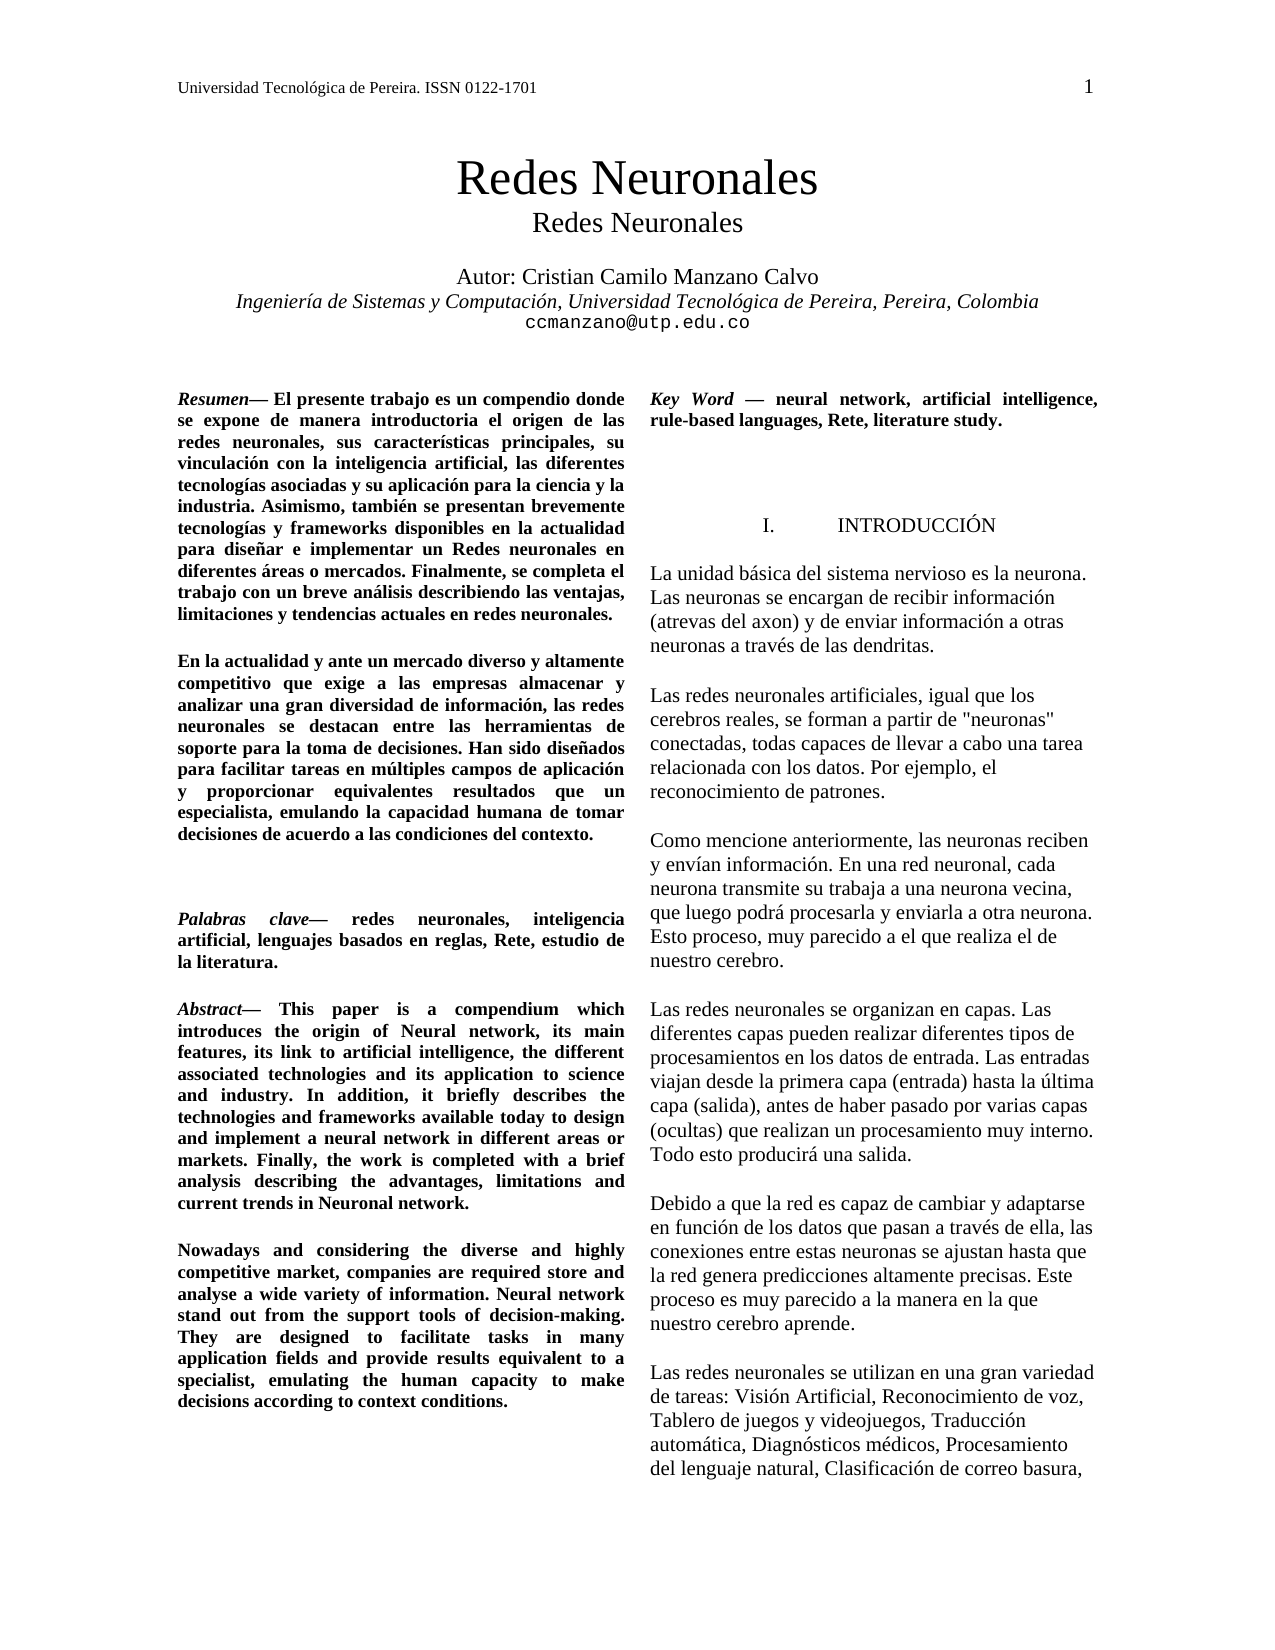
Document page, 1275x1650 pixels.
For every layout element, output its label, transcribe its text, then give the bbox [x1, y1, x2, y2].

text Resumen— El presente trabajo es un compendio donde se expone de manera introductoria el origen de las redes neuronales, sus características principales, su vinculación con la inteligencia artificial, las diferentes tecnologías asociadas y su aplicación para la ciencia y la industria. Asimismo, también se presentan brevemente tecnologías y frameworks disponibles en la actualidad para diseñar e implementar un Redes neuronales en diferentes áreas o mercados. Finalmente, se completa el trabajo con un breve análisis describiendo las ventajas, limitaciones y tendencias actuales en redes neuronales. [177, 387, 625, 624]
text Debido a que la red es capaz de cambiar y adaptarse en función de los datos que pasan a través de ella, las conexiones entre estas neuronas se ajustan hasta que la red genera predicciones altamente precisas. Este proceso es muy parecido a la manera en la que nuestro cerebro aprende. [650, 1191, 1098, 1335]
text Nowadays and considering the diverse and highly competitive market, companies are required store and analyse a wide variety of information. Neural network stand out from the support tools of decision-making. They are designed to facilitate tasks in many application fields and provide results equivalent to a specialist, emulating the human capacity to make decisions according to context conditions. [177, 1239, 625, 1412]
text Las redes neuronales artificiales, igual que los cerebros reales, se forman a partir de "neuronas" conectadas, todas capaces de llevar a cabo una tarea relacionada con los datos. Por ejemplo, el reconocimiento de patrones. [650, 682, 1098, 803]
text ccmanzano@utp.edu.co [177, 313, 1098, 334]
text Redes Neuronales [177, 205, 1098, 239]
text Las redes neuronales se organizan en capas. Las diferentes capas pueden realizar diferentes tipos de procesamientos en los datos de entrada. Las entradas viajan desde la primera capa (entrada) hasta la última capa (salida), antes de haber pasado por varias capas (ocultas) que realizan un procesamiento muy interno. Todo esto producirá una salida. [650, 997, 1098, 1166]
text En la actualidad y ante un mercado diverso y altamente competitivo que exige a las empresas almacenar y analizar una gran diversidad de información, las redes neuronales se destacan entre las herramientas de soporte para la toma de decisiones. Han sido diseñados para facilitar tareas en múltiples campos de aplicación y proporcionar equivalentes resultados que un especialista, emulando la capacidad humana de tomar decisiones de acuerdo a las condiciones del contexto. [177, 650, 625, 844]
text Palabras clave— redes neuronales, inteligencia artificial, lenguajes basados en reglas, Rete, estudio de la literatura. [177, 907, 625, 972]
text La unidad básica del sistema nervioso es la neurona. Las neuronas se encargan de recibir información (atrevas del axon) y de enviar información a otras neuronas a través de las dendritas. [650, 561, 1098, 657]
text Ingeniería de Sistemas y Computación, Universidad Tecnológica de Pereira, Pereira, Colombia [177, 289, 1098, 313]
text Key Word — neural network, artificial intelligence, rule-based languages, Rete, literature study. [650, 387, 1098, 431]
text Autor: Cristian Camilo Manzano Calvo [177, 263, 1098, 289]
list INTRODUCCIÓN [762, 513, 1098, 537]
text Como mencione anteriormente, las neuronas reciben y envían información. En una red neuronal, cada neurona transmite su trabaja a una neurona vecina, que luego podrá procesarla y enviarla a otra neurona. Esto proceso, muy parecido a el que realiza el de nuestro cerebro. [650, 828, 1098, 972]
text Abstract— This paper is a compendium which introduces the origin of Neural network, its main features, its link to artificial intelligence, the different associated technologies and its application to science and industry. In addition, it briefly describes the technologies and frameworks available today to design and implement a neural network in different areas or markets. Finally, the work is completed with a brief analysis describing the advantages, limitations and current trends in Neuronal network. [177, 998, 625, 1213]
text Redes Neuronales [177, 148, 1098, 205]
